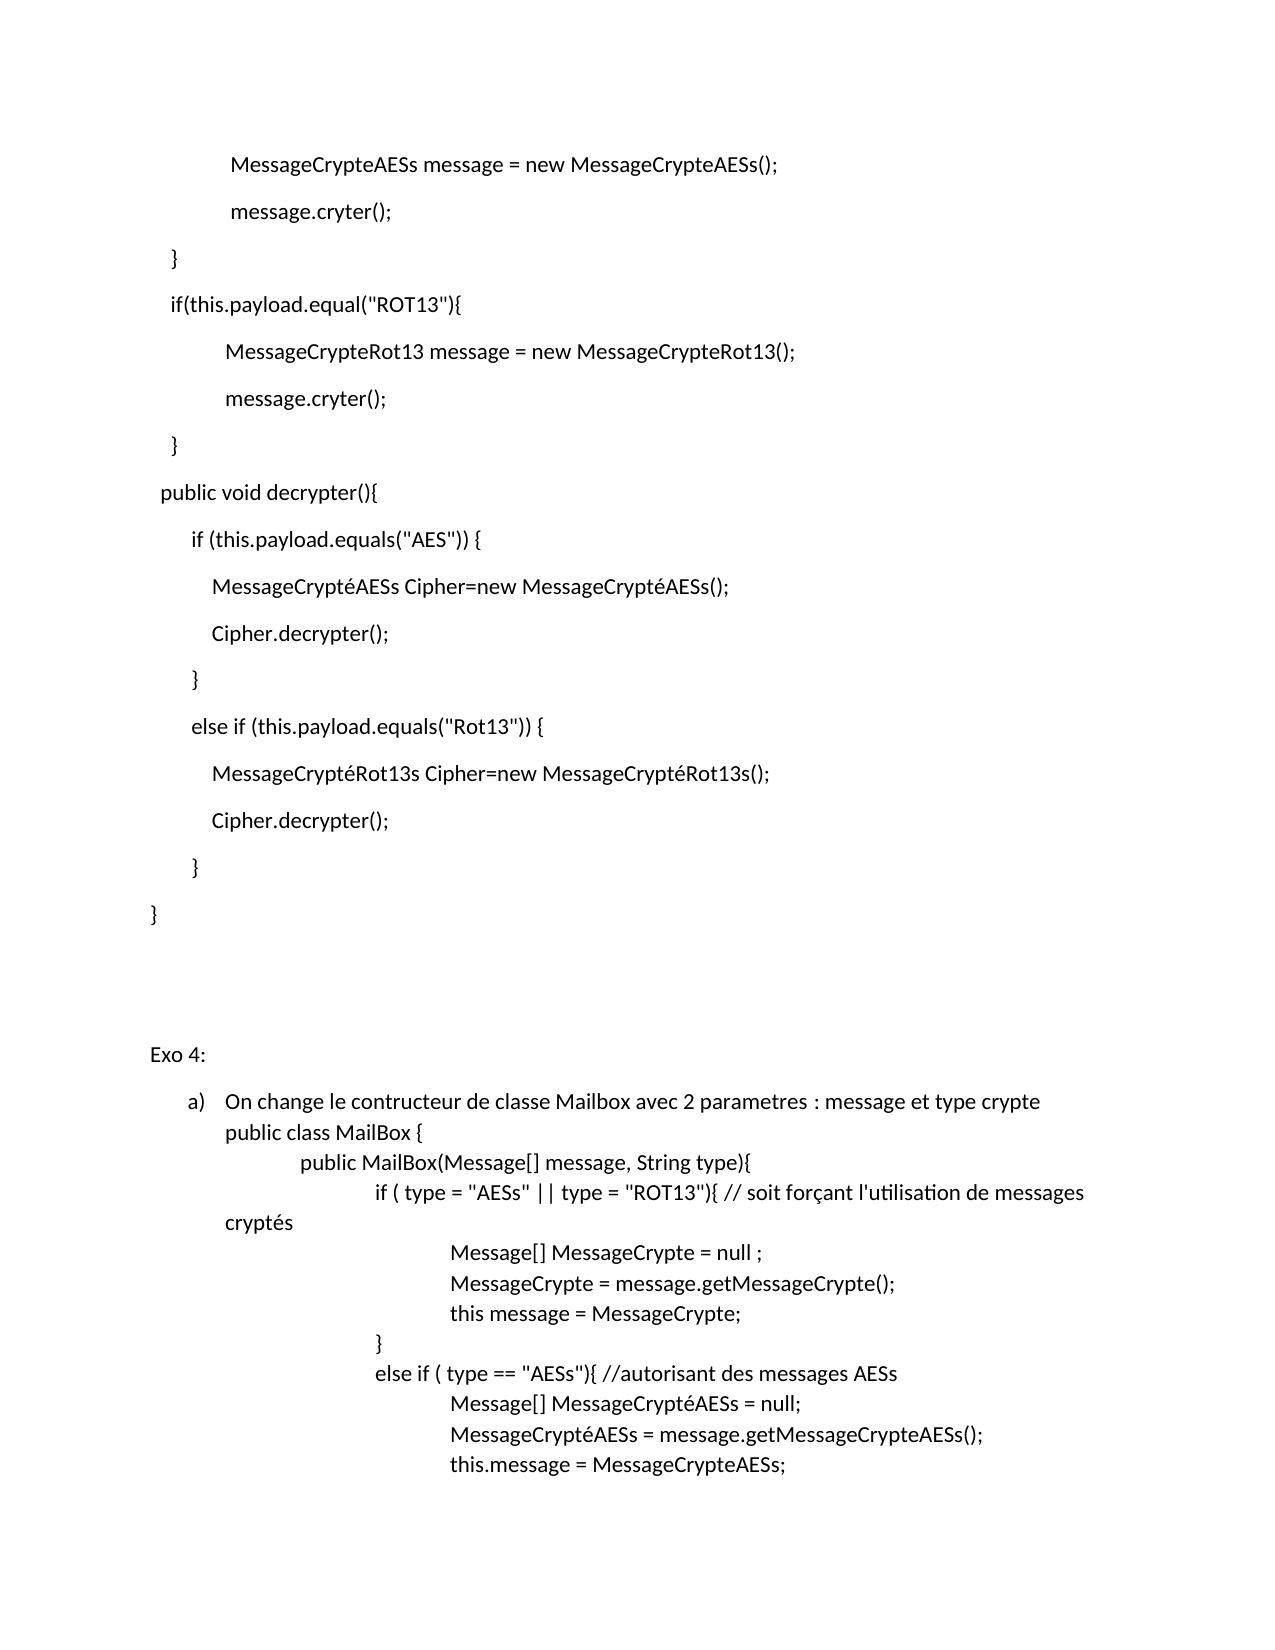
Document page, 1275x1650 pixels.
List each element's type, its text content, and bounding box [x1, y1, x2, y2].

text Exo 4: [150, 1041, 1125, 1069]
list public MailBox(Message[] message, String type){ [225, 1148, 1125, 1176]
text MessageCrypteAESs message = new MessageCrypteAESs(); [150, 150, 1125, 178]
text } [150, 244, 1125, 272]
text } [150, 666, 1125, 694]
text if (this.payload.equals("AES")) { [150, 525, 1125, 553]
text } [150, 853, 1125, 881]
text if(this.payload.equal("ROT13"){ [150, 291, 1125, 319]
text message.cryter(); [150, 197, 1125, 225]
list Message[] MessageCrypte = null ; [225, 1238, 1125, 1267]
list } [225, 1329, 1125, 1357]
list public class MailBox { [225, 1118, 1125, 1146]
list On change le contructeur de classe Mailbox avec 2 parametres : message et type crypte [187, 1087, 1125, 1116]
text MessageCryptéRot13s Cipher=new MessageCryptéRot13s(); [150, 759, 1125, 787]
list MessageCryptéAESs = message.getMessageCrypteAESs(); [225, 1420, 1125, 1448]
list MessageCrypte = message.getMessageCrypte(); [225, 1269, 1125, 1297]
text message.cryter(); [150, 384, 1125, 412]
list this message = MessageCrypte; [225, 1299, 1125, 1327]
text MessageCrypteRot13 message = new MessageCrypteRot13(); [150, 337, 1125, 366]
text else if (this.payload.equals("Rot13")) { [150, 712, 1125, 741]
text public void decrypter(){ [150, 478, 1125, 506]
list else if ( type == "AESs"){ //autorisant des messages AESs [225, 1359, 1125, 1387]
text } [150, 431, 1125, 459]
list Message[] MessageCryptéAESs = null; [225, 1389, 1125, 1418]
list this.message = MessageCrypteAESs; [225, 1450, 1125, 1478]
text } [150, 900, 1125, 928]
text MessageCryptéAESs Cipher=new MessageCryptéAESs(); [150, 572, 1125, 600]
text Cipher.decrypter(); [150, 619, 1125, 647]
text Cipher.decrypter(); [150, 806, 1125, 834]
list if ( type = "AESs" || type = "ROT13"){ // soit forçant l'utilisation de messages cryptés [225, 1178, 1125, 1236]
